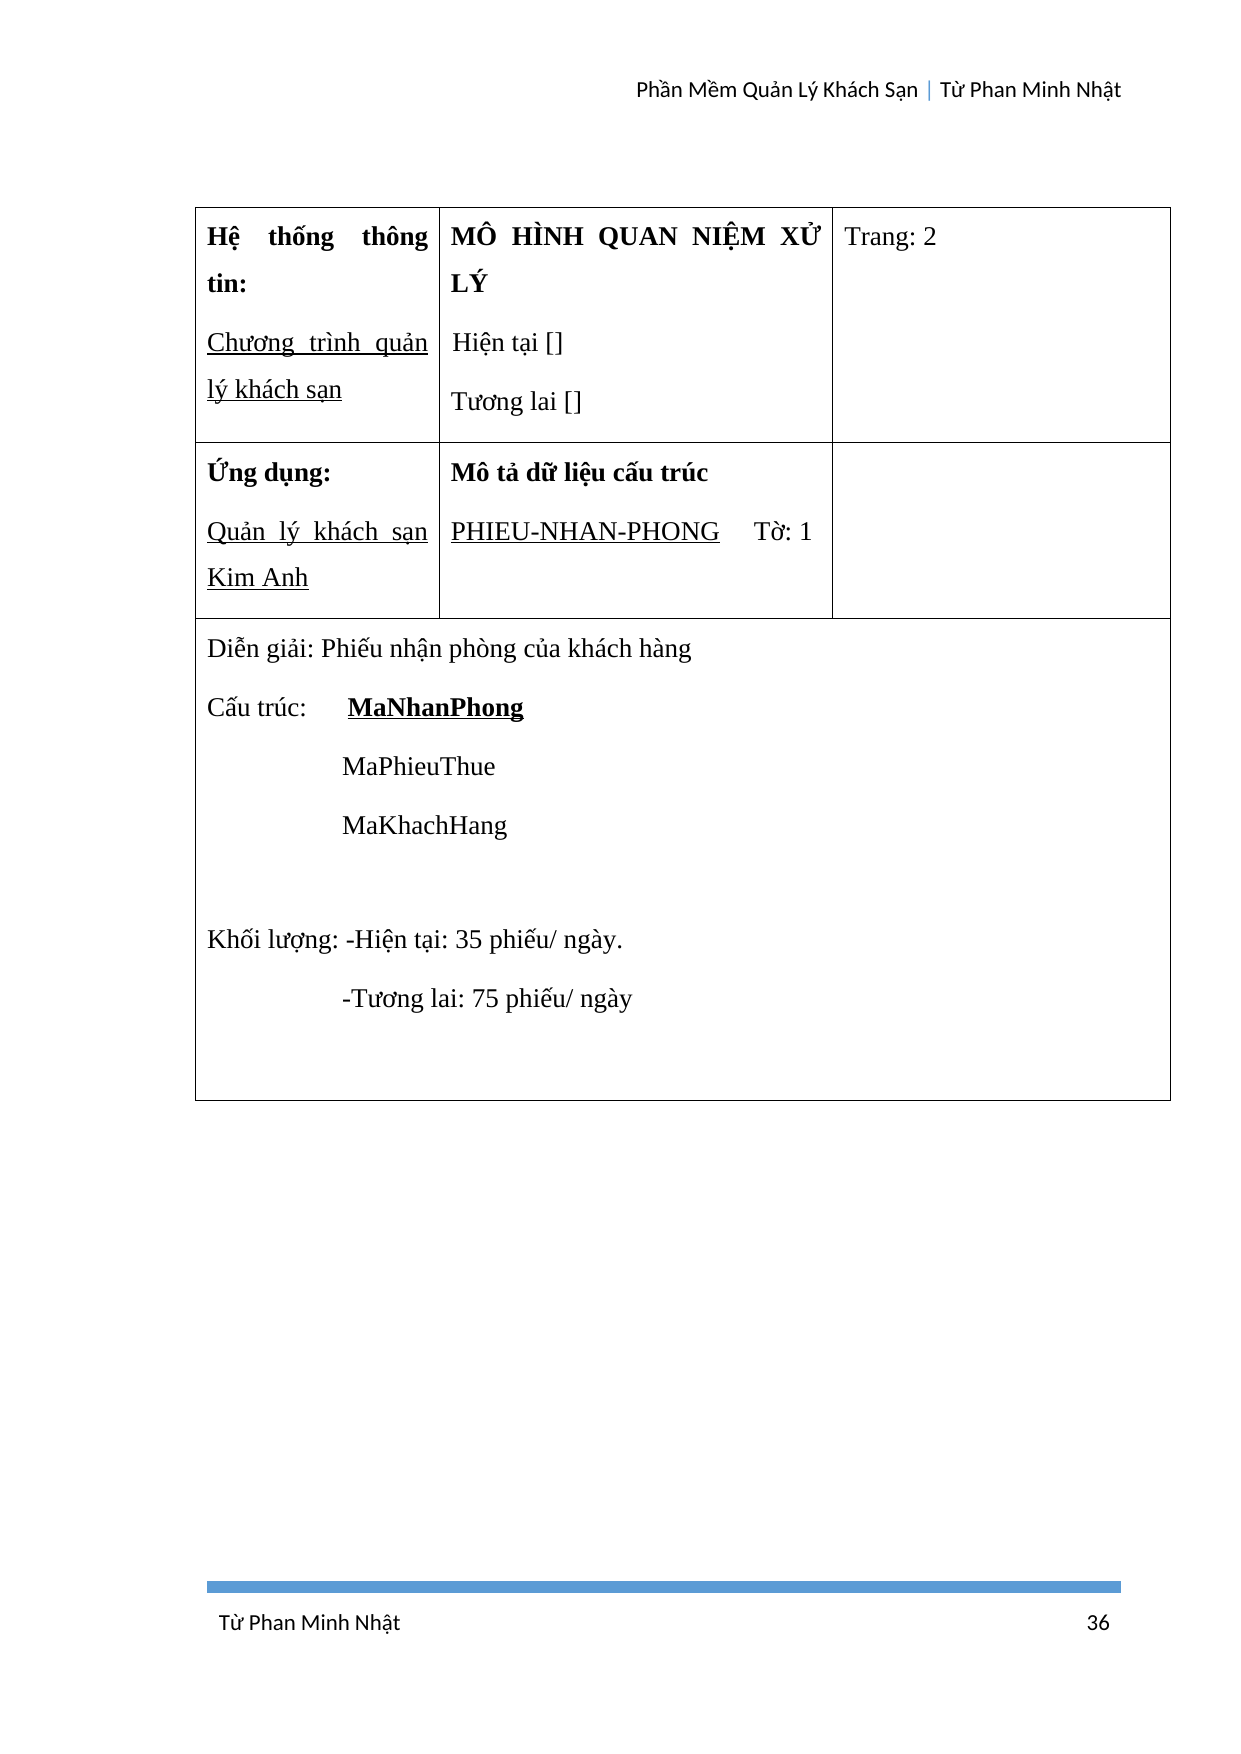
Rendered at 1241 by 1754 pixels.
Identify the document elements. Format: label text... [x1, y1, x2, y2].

table_header MÔ HÌNH QUAN NIỆM XỬ LÝ Hiện tại [] Tương lai [] [440, 208, 832, 442]
table_cell Mô tả dữ liệu cấu trúc PHIEU-NHAN-PHONG Tờ: 1 [440, 443, 832, 618]
table_header Trang: 2 [833, 208, 1170, 442]
table_cell [833, 443, 1170, 618]
table_cell Diễn giải: Phiếu nhận phòng của khách hàng Cấu trúc: MaNhanPhong MaPhieuThue MaKhachHang Khối lượng: -Hiện tại: 35 phiếu/ ngày. -Tương lai: 75 phiếu/ ngày [196, 619, 1170, 1100]
table_header Hệ thống thông tin: Chương trình quản lý khách sạn [196, 208, 439, 442]
table_cell Ứng dụng: Quản lý khách sạn Kim Anh [196, 443, 439, 618]
